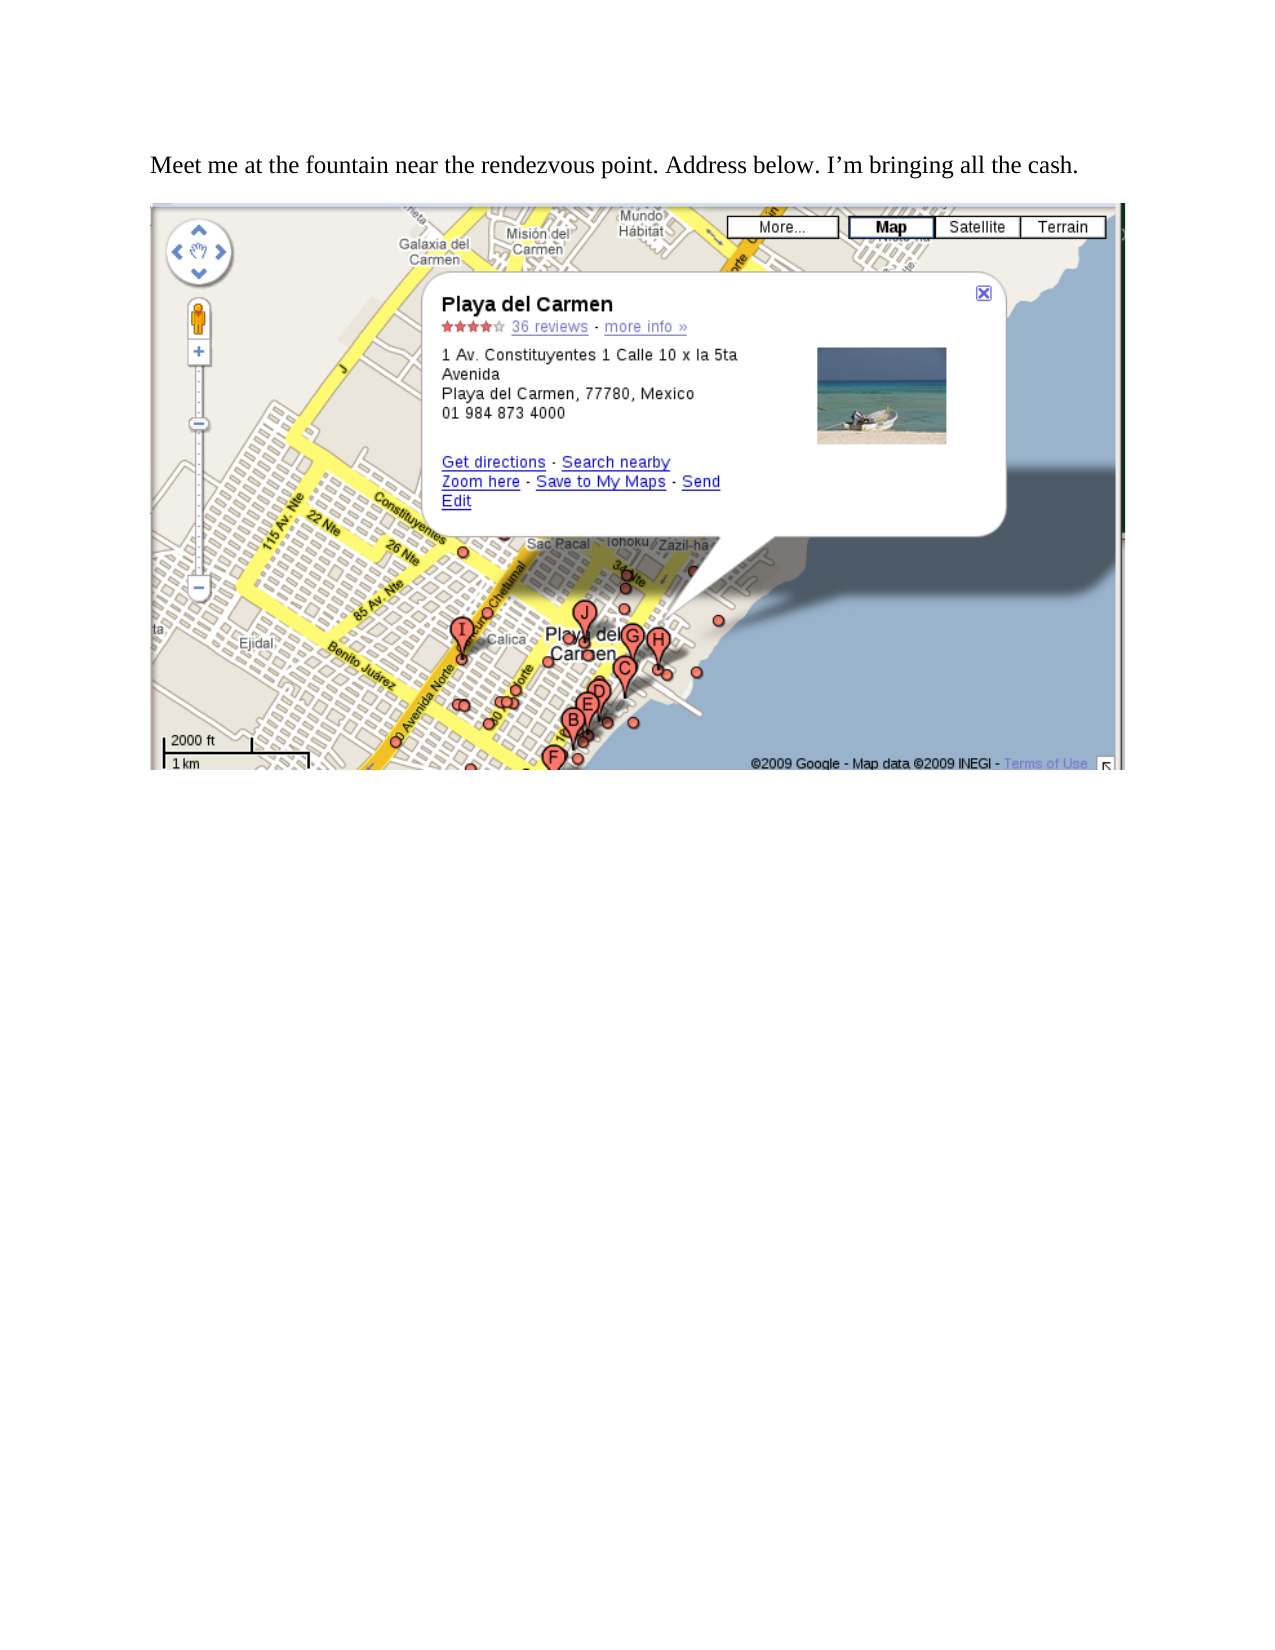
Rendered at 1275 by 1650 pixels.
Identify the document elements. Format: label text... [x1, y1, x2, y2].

picture [150, 203, 1125, 770]
text Meet me at the fountain near the rendezvous point. Address below. I’m bringing all the cash. [150, 150, 1125, 179]
